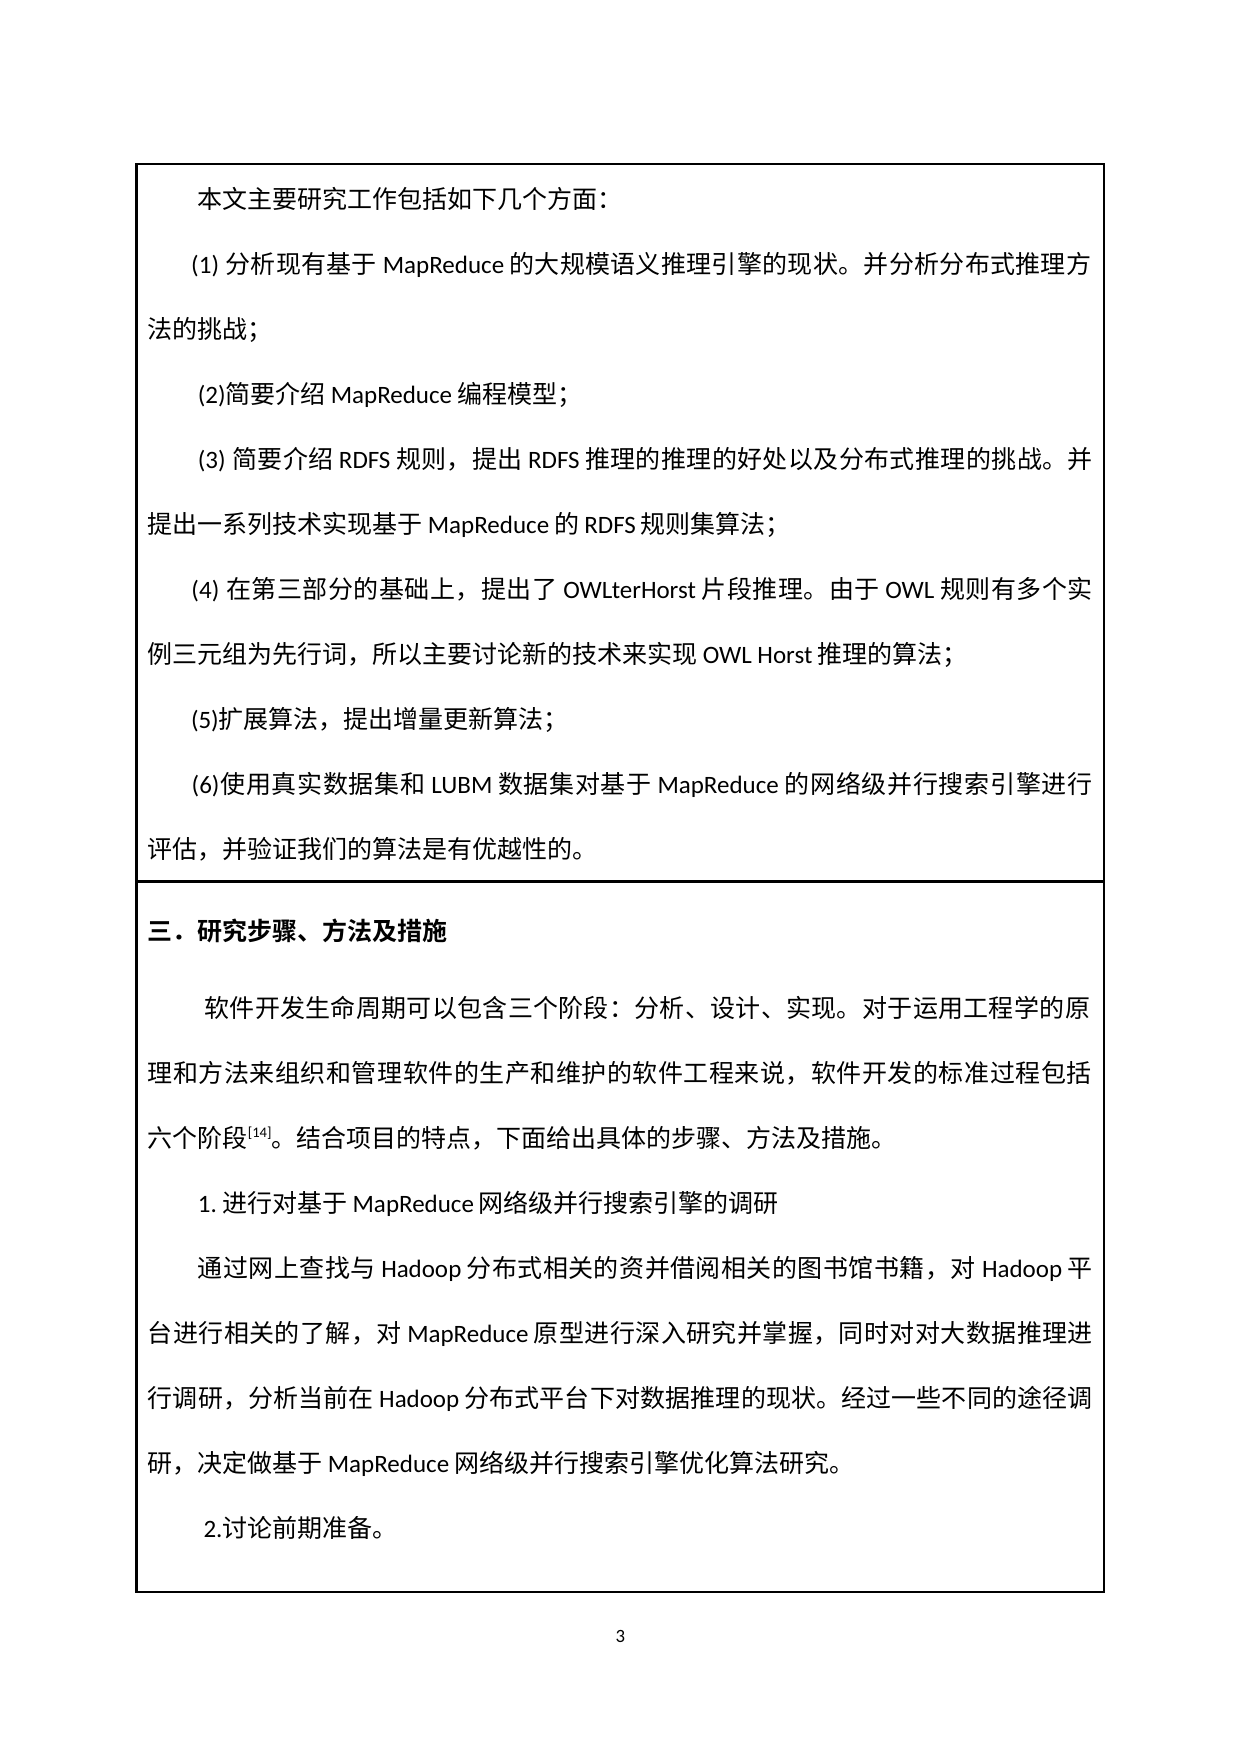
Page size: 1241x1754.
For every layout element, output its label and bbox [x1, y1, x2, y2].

table_cell [138, 165, 1103, 880]
table_cell [138, 883, 1103, 1591]
